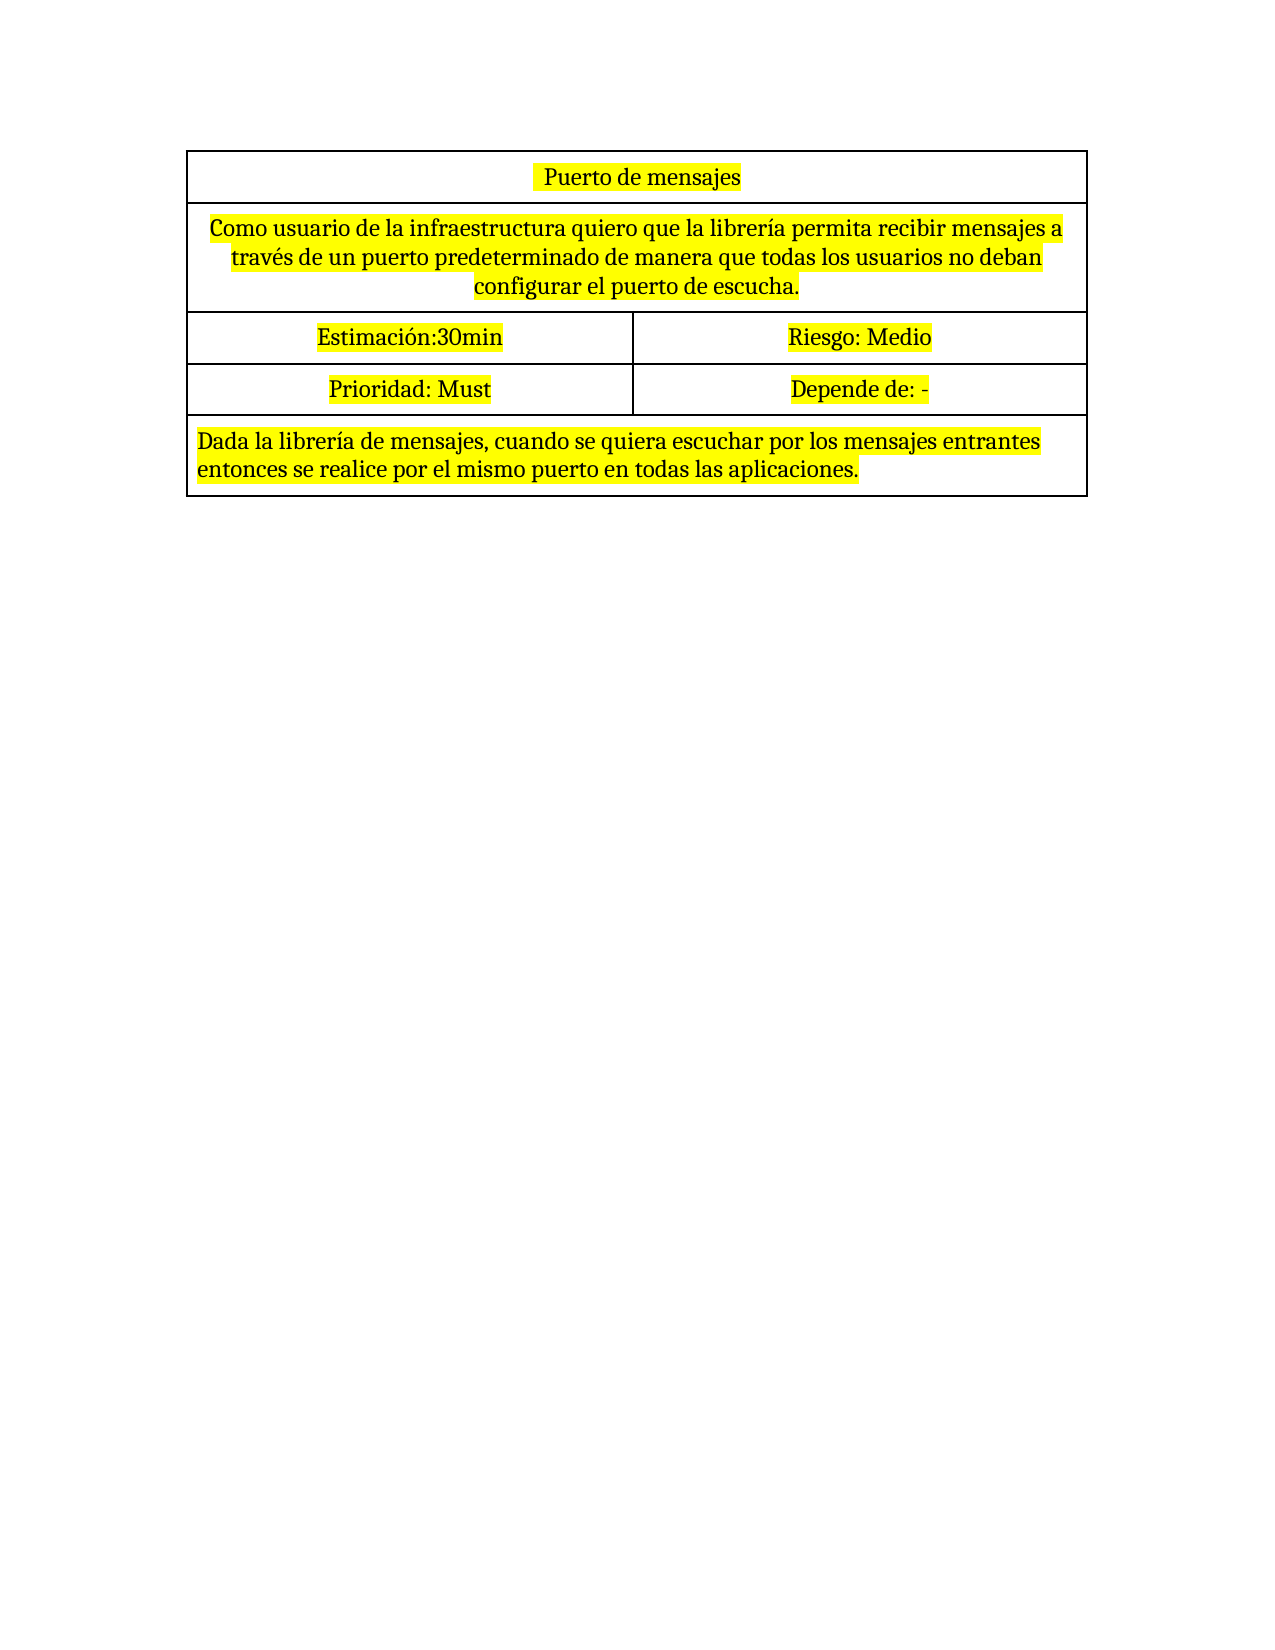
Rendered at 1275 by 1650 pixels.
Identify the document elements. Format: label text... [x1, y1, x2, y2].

table_cell Riesgo: Medio [634, 313, 1086, 362]
table_cell Prioridad: Must [188, 365, 632, 414]
table_cell Dada la librería de mensajes, cuando se quiera escuchar por los mensajes entrantes entonces se realice por el mismo puerto en todas las aplicaciones. [188, 416, 1086, 494]
table_cell Estimación:30min [188, 313, 632, 362]
table_header Puerto de mensajes [188, 152, 1086, 202]
table_cell Depende de: - [634, 365, 1086, 414]
table_cell Como usuario de la infraestructura quiero que la librería permita recibir mensajes a través de un puerto predeterminado de manera que todas los usuarios no deban configurar el puerto de escucha. [188, 204, 1086, 311]
